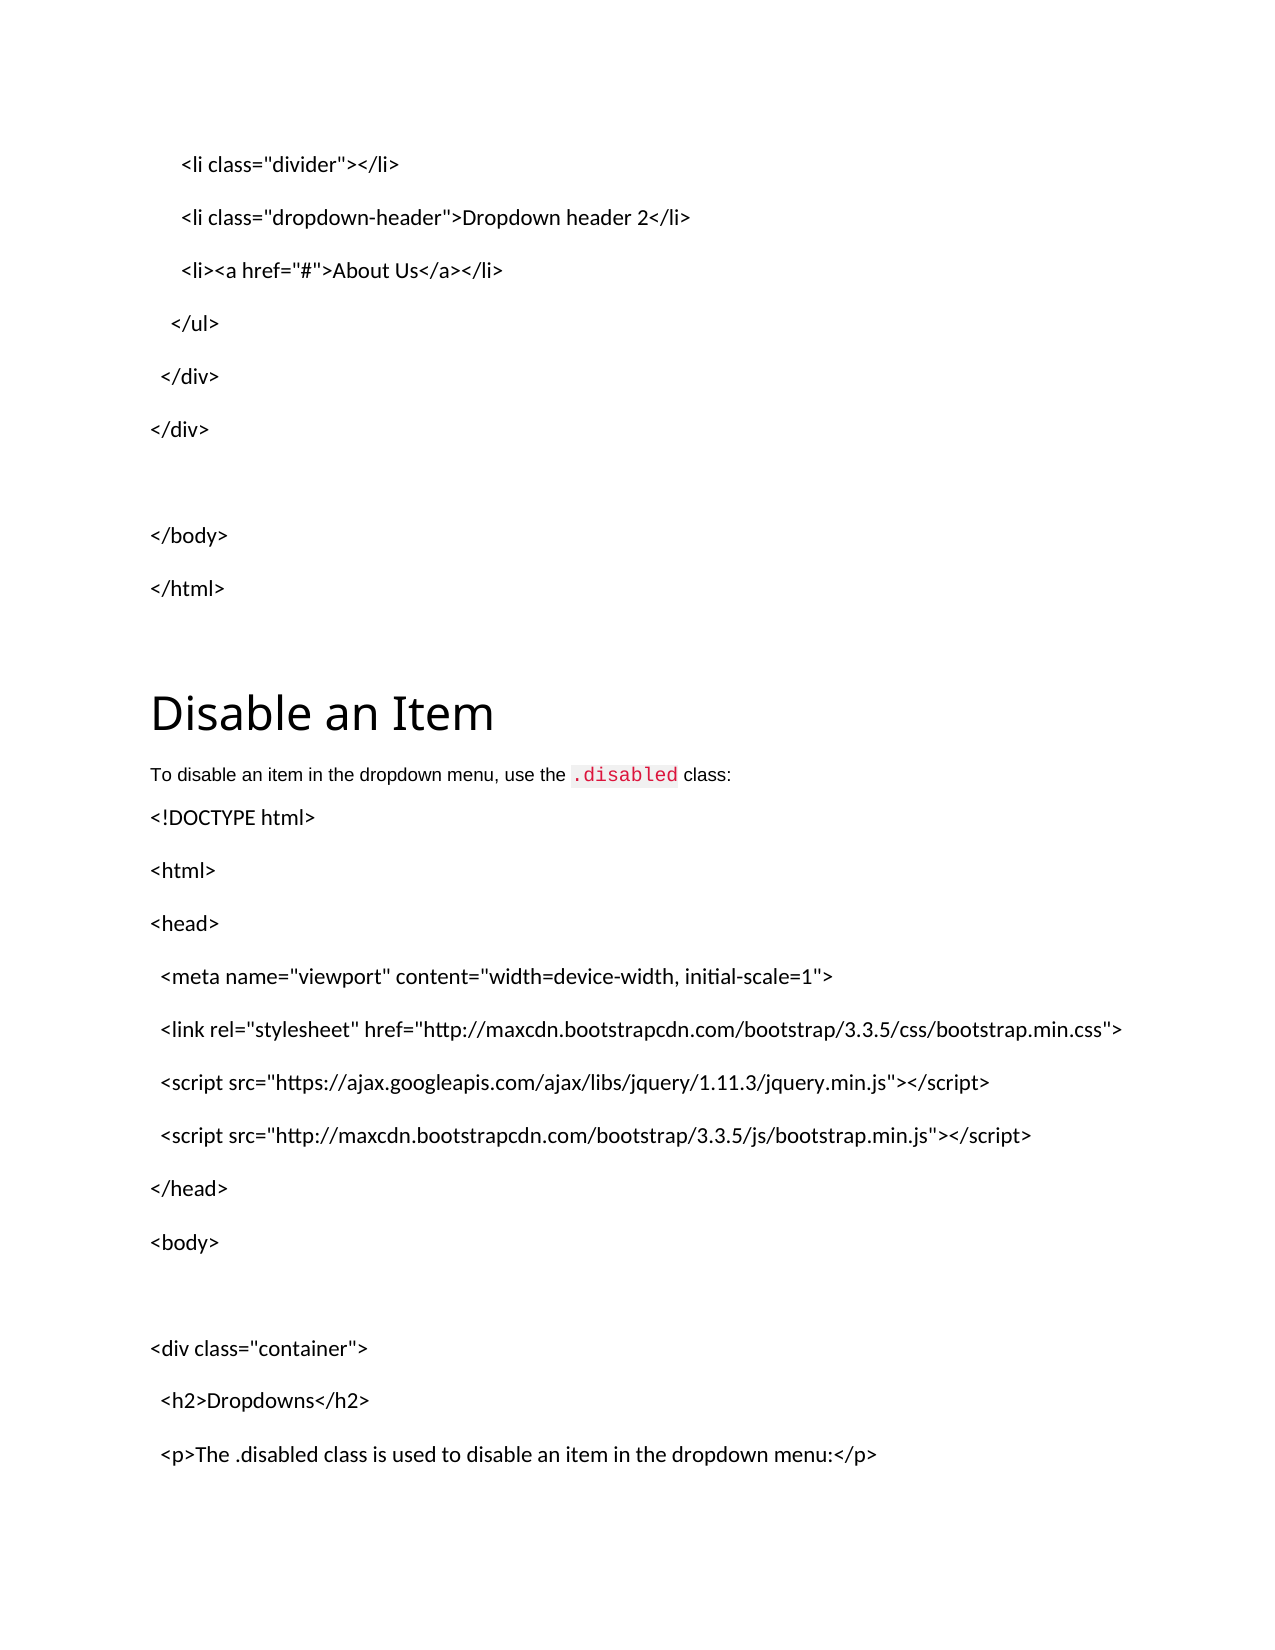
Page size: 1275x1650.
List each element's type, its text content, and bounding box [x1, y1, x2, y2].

text <meta name="viewport" content="width=device-width, initial-scale=1"> [150, 962, 1125, 991]
text <script src="http://maxcdn.bootstrapcdn.com/bootstrap/3.3.5/js/bootstrap.min.js"></script> [150, 1122, 1125, 1149]
text <body> [150, 1228, 1125, 1256]
text <li class="dropdown-header">Dropdown header 2</li> [150, 203, 1125, 231]
text <head> [150, 909, 1125, 937]
text <div class="container"> [150, 1334, 1125, 1362]
text <link rel="stylesheet" href="http://maxcdn.bootstrapcdn.com/bootstrap/3.3.5/css/bootstrap.min.css"> [150, 1016, 1125, 1043]
text <p>The .disabled class is used to disable an item in the dropdown menu:</p> [150, 1440, 1125, 1468]
text To disable an item in the dropdown menu, use the .disabled class: [150, 760, 1125, 788]
text <html> [150, 856, 1125, 884]
subtitle Disable an Item [150, 680, 1125, 744]
text </body> [150, 521, 1125, 549]
text </div> [150, 415, 1125, 443]
text </ul> [150, 309, 1125, 337]
text <script src="https://ajax.googleapis.com/ajax/libs/jquery/1.11.3/jquery.min.js"></script> [150, 1068, 1125, 1097]
text </div> [150, 362, 1125, 390]
text <li class="divider"></li> [150, 150, 1125, 178]
text </head> [150, 1174, 1125, 1203]
text </html> [150, 574, 1125, 602]
text <h2>Dropdowns</h2> [150, 1387, 1125, 1415]
text <li><a href="#">About Us</a></li> [150, 256, 1125, 284]
text <!DOCTYPE html> [150, 803, 1125, 831]
